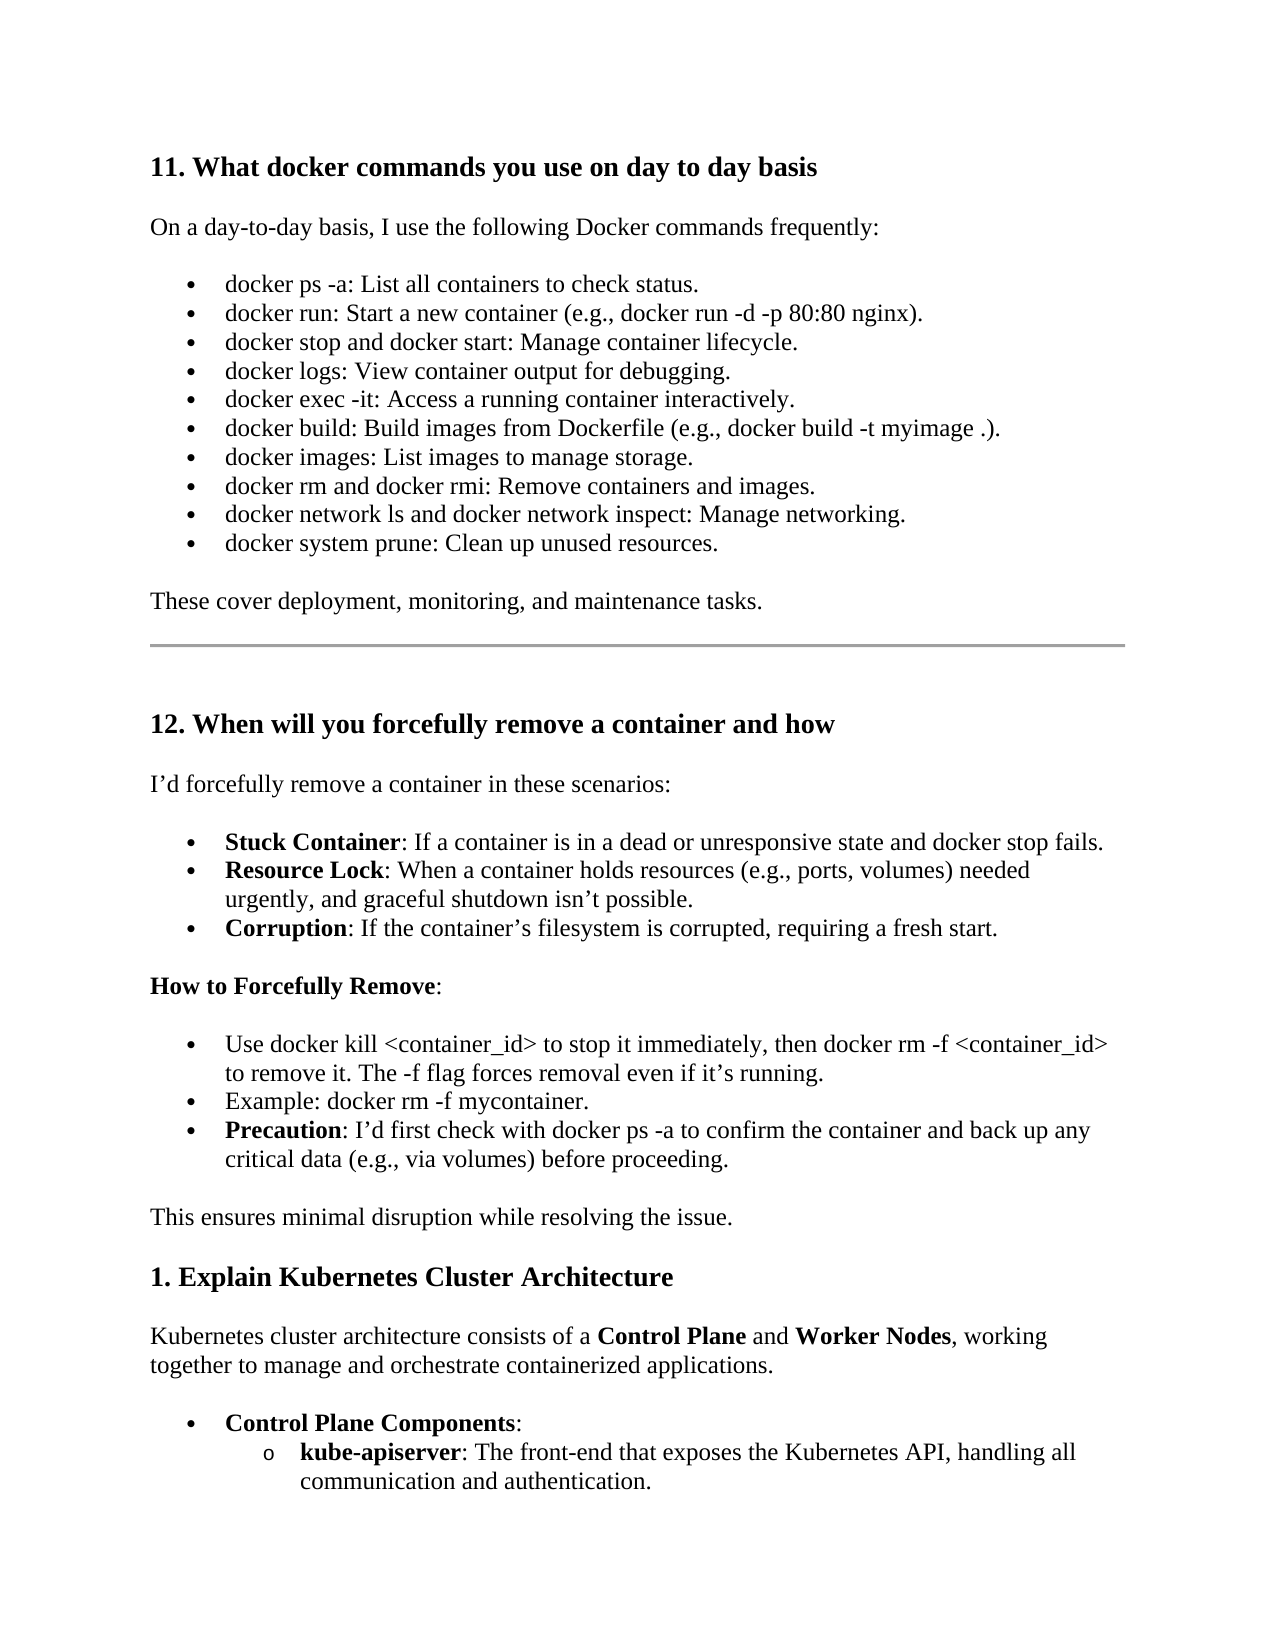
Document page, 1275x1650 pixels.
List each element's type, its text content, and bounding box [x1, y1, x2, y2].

list docker exec -it: Access a running container interactively. [187, 384, 1125, 413]
text These cover deployment, monitoring, and maintenance tasks. [150, 586, 1125, 615]
list Corruption: If the container’s filesystem is corrupted, requiring a fresh start. [187, 913, 1125, 942]
list docker rm and docker rmi: Remove containers and images. [187, 471, 1125, 499]
text Kubernetes cluster architecture consists of a Control Plane and Worker Nodes, working together to manage and orchestrate containerized applications. [150, 1321, 1125, 1379]
list docker build: Build images from Dockerfile (e.g., docker build -t myimage .). [187, 413, 1125, 442]
list docker run: Start a new container (e.g., docker run -d -p 80:80 nginx). [187, 298, 1125, 327]
list docker network ls and docker network inspect: Manage networking. [187, 499, 1125, 528]
text 1. Explain Kubernetes Cluster Architecture [150, 1260, 1125, 1292]
text 12. When will you forcefully remove a container and how [150, 707, 1125, 740]
list docker ps -a: List all containers to check status. [187, 269, 1125, 298]
text I’d forcefully remove a container in these scenarios: [150, 769, 1125, 798]
list Use docker kill <container_id> to stop it immediately, then docker rm -f <container_id> to remove it. The -f flag forces removal even if it’s running. [187, 1029, 1125, 1086]
text 11. What docker commands you use on day to day basis [150, 150, 1125, 182]
list Control Plane Components: [187, 1408, 1125, 1437]
list Example: docker rm -f mycontainer. [187, 1086, 1125, 1115]
text This ensures minimal disruption while resolving the issue. [150, 1202, 1125, 1231]
list docker logs: View container output for debugging. [187, 356, 1125, 384]
list Stuck Container: If a container is in a dead or unresponsive state and docker stop fails. [187, 827, 1125, 856]
list docker system prune: Clean up unused resources. [187, 528, 1125, 557]
list Precaution: I’d first check with docker ps -a to confirm the container and back up any critical data (e.g., via volumes) before proceeding. [187, 1115, 1125, 1173]
list docker stop and docker start: Manage container lifecycle. [187, 327, 1125, 356]
text On a day-to-day basis, I use the following Docker commands frequently: [150, 212, 1125, 240]
list kube-apiserver: The front-end that exposes the Kubernetes API, handling all communication and authentication. [262, 1437, 1125, 1495]
list docker images: List images to manage storage. [187, 442, 1125, 471]
list Resource Lock: When a container holds resources (e.g., ports, volumes) needed urgently, and graceful shutdown isn’t possible. [187, 856, 1125, 913]
text How to Forcefully Remove: [150, 971, 1125, 1000]
